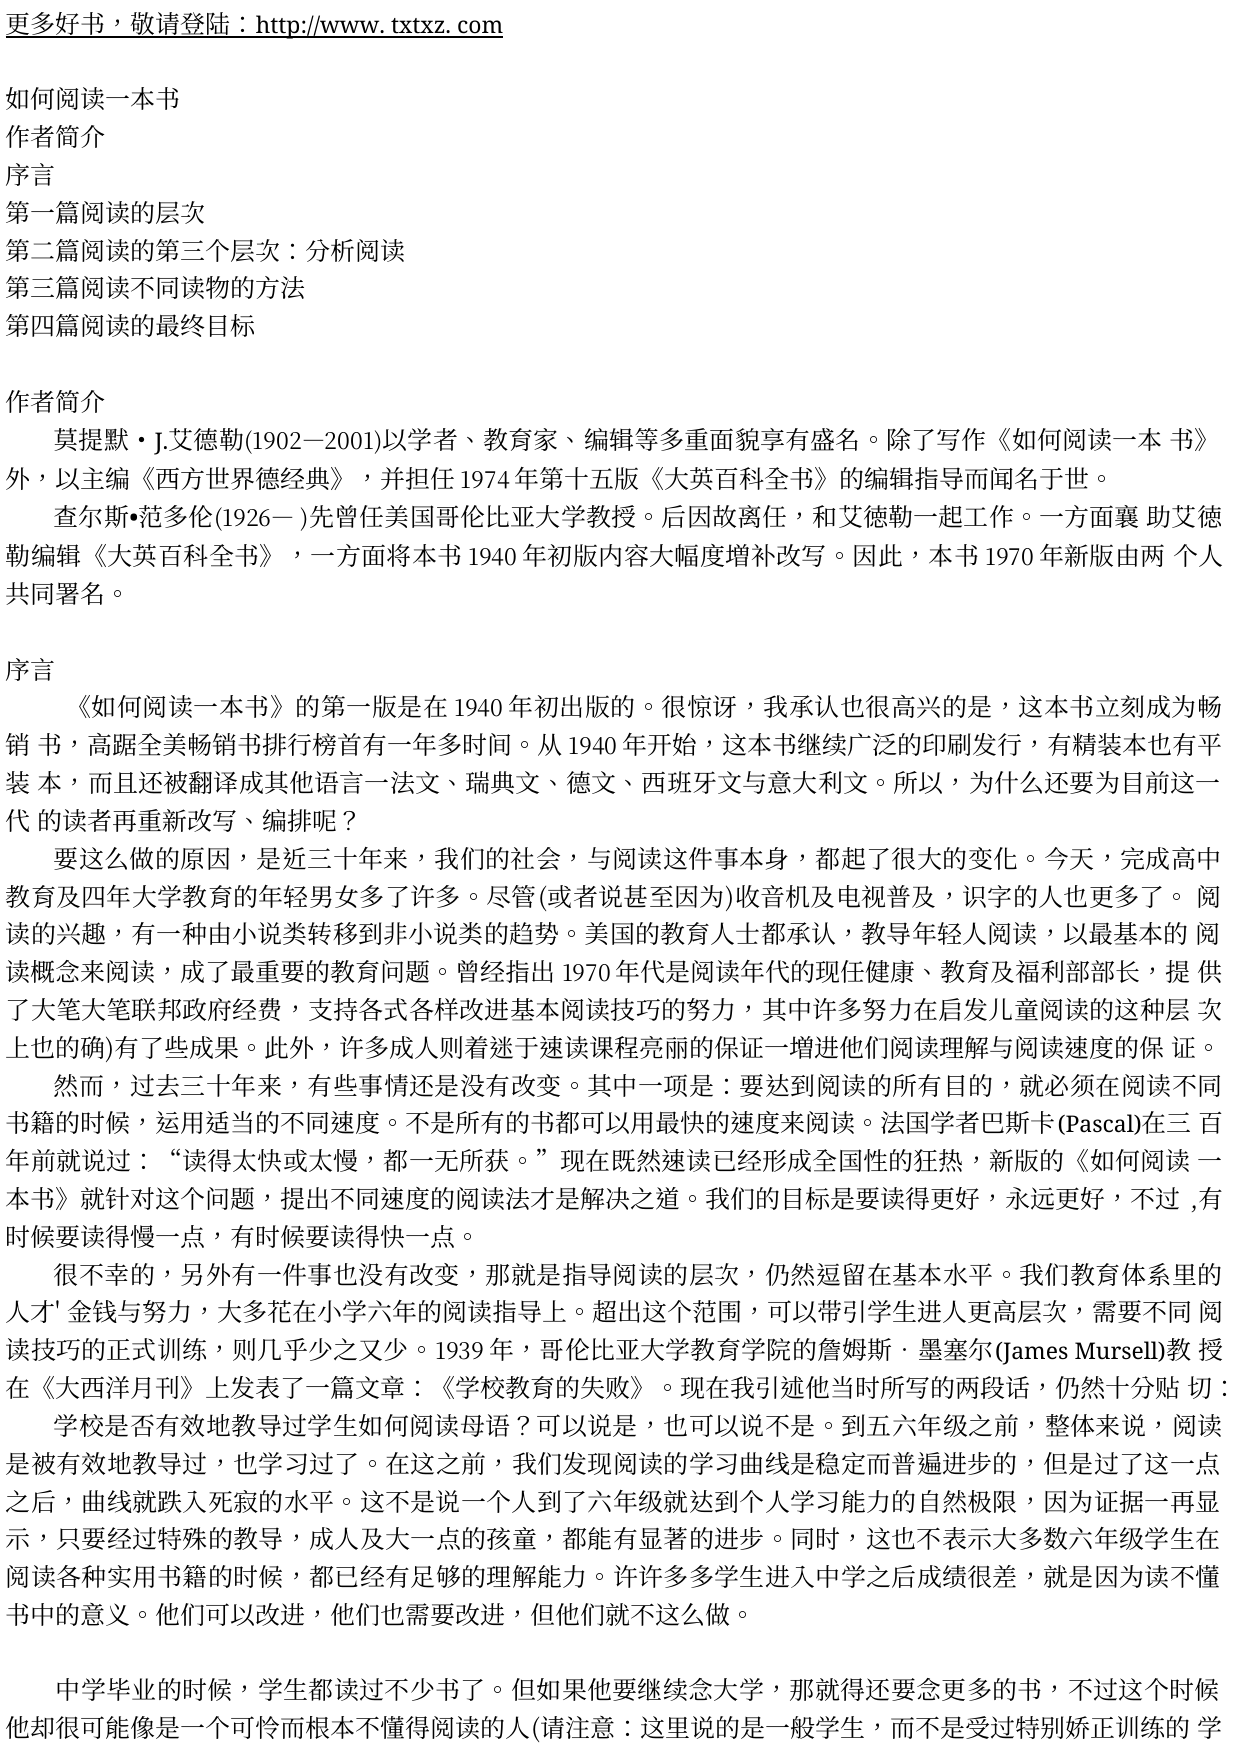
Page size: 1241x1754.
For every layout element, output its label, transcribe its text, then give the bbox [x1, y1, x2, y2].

text 作者简介 [6, 116, 1223, 154]
text 第一篇阅读的层次 [6, 192, 1223, 230]
text 第四篇阅读的最终目标 [6, 306, 1223, 343]
text 第三篇阅读不同读物的方法 [6, 268, 1223, 306]
text 学校是否有效地教导过学生如何阅读母语？可以说是，也可以说不是。到五六年级之前，整体来说，阅读 是被有效地教导过，也学习过了。在这之前，我们发现阅读的学习曲线是稳定而普遍进步的，但是过了这一点 之后，曲线就跌入死寂的水平。这不是说一个人到了六年级就达到个人学习能力的自然极限，因为证据一再显 示，只要经过特殊的教导，成人及大一点的孩童，都能有显著的进步。同时，这也不表示大多数六年级学生在 阅读各种实用书籍的时候，都已经有足够的理解能力。许许多多学生进入中学之后成绩很差，就是因为读不懂 书中的意义。他们可以改进，他们也需要改进，但他们就不这么做。 [6, 1405, 1223, 1632]
text 更多好书，敬请登陆：http://www. txtxz. com [6, 5, 1223, 41]
text 序言 [6, 649, 1223, 687]
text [6, 1669, 1223, 1745]
text 如何阅读一本书 [6, 79, 1223, 116]
text 第二篇阅读的第三个层次：分析阅读 [6, 230, 1223, 268]
text 要这么做的原因，是近三十年来，我们的社会，与阅读这件事本身，都起了很大的变化。今天，完成高中 教育及四年大学教育的年轻男女多了许多。尽管(或者说甚至因为)收音机及电视普及，识字的人也更多了。 阅读的兴趣，有一种由小说类转移到非小说类的趋势。美国的教育人士都承认，教导年轻人阅读，以最基本的 阅读概念来阅读，成了最重要的教育问题。曾经指出1970年代是阅读年代的现任健康、教育及福利部部长，提 供了大笔大笔联邦政府经费，支持各式各样改进基本阅读技巧的努力，其中许多努力在启发儿童阅读的这种层 次上也的确)有了些成果。此外，许多成人则着迷于速读课程亮丽的保证一増进他们阅读理解与阅读速度的保 证。 [6, 838, 1223, 1065]
text 序言 [6, 154, 1223, 192]
text 《如何阅读一本书》的第一版是在1940年初出版的。很惊讶，我承认也很高兴的是，这本书立刻成为畅销 书，高踞全美畅销书排行榜首有一年多时间。从1940年开始，这本书继续广泛的印刷发行，有精装本也有平装 本，而且还被翻译成其他语言一法文、瑞典文、德文、西班牙文与意大利文。所以，为什么还要为目前这一代 的读者再重新改写、编排呢？ [6, 687, 1223, 838]
text 然而，过去三十年来，有些事情还是没有改变。其中一项是：要达到阅读的所有目的，就必须在阅读不同 书籍的时候，运用适当的不同速度。不是所有的书都可以用最快的速度来阅读。法国学者巴斯卡(Pascal)在三 百年前就说过：“读得太快或太慢，都一无所获。”现在既然速读已经形成全国性的狂热，新版的《如何阅读 一本书》就针对这个问题，提出不同速度的阅读法才是解决之道。我们的目标是要读得更好，永远更好，不过 ,有时候要读得慢一点，有时候要读得快一点。 [6, 1065, 1223, 1254]
text 莫提默・J.艾德勒(1902—2001)以学者、教育家、编辑等多重面貌享有盛名。除了写作《如何阅读一本 书》外，以主编《西方世界德经典》，并担任1974年第十五版《大英百科全书》的编辑指导而闻名于世。 [6, 419, 1223, 496]
text 查尔斯•范多伦(1926— )先曾任美国哥伦比亚大学教授。后因故离任，和艾徳勒一起工作。一方面襄 助艾徳勒编辑《大英百科全书》，一方面将本书1940年初版内容大幅度増补改写。因此，本书1970年新版由两 个人共同署名。 [6, 496, 1223, 611]
text 作者简介 [6, 381, 1223, 419]
text 很不幸的，另外有一件事也没有改变，那就是指导阅读的层次，仍然逗留在基本水平。我们教育体系里的 人才' 金钱与努力，大多花在小学六年的阅读指导上。超出这个范围，可以带引学生进人更高层次，需要不同 阅读技巧的正式训练，则几乎少之又少。1939年，哥伦比亚大学教育学院的詹姆斯•墨塞尔(James Mursell)教 授在《大西洋月刊》上发表了一篇文章：《学校教育的失败》。现在我引述他当时所写的两段话，仍然十分贴 切： [6, 1254, 1223, 1405]
